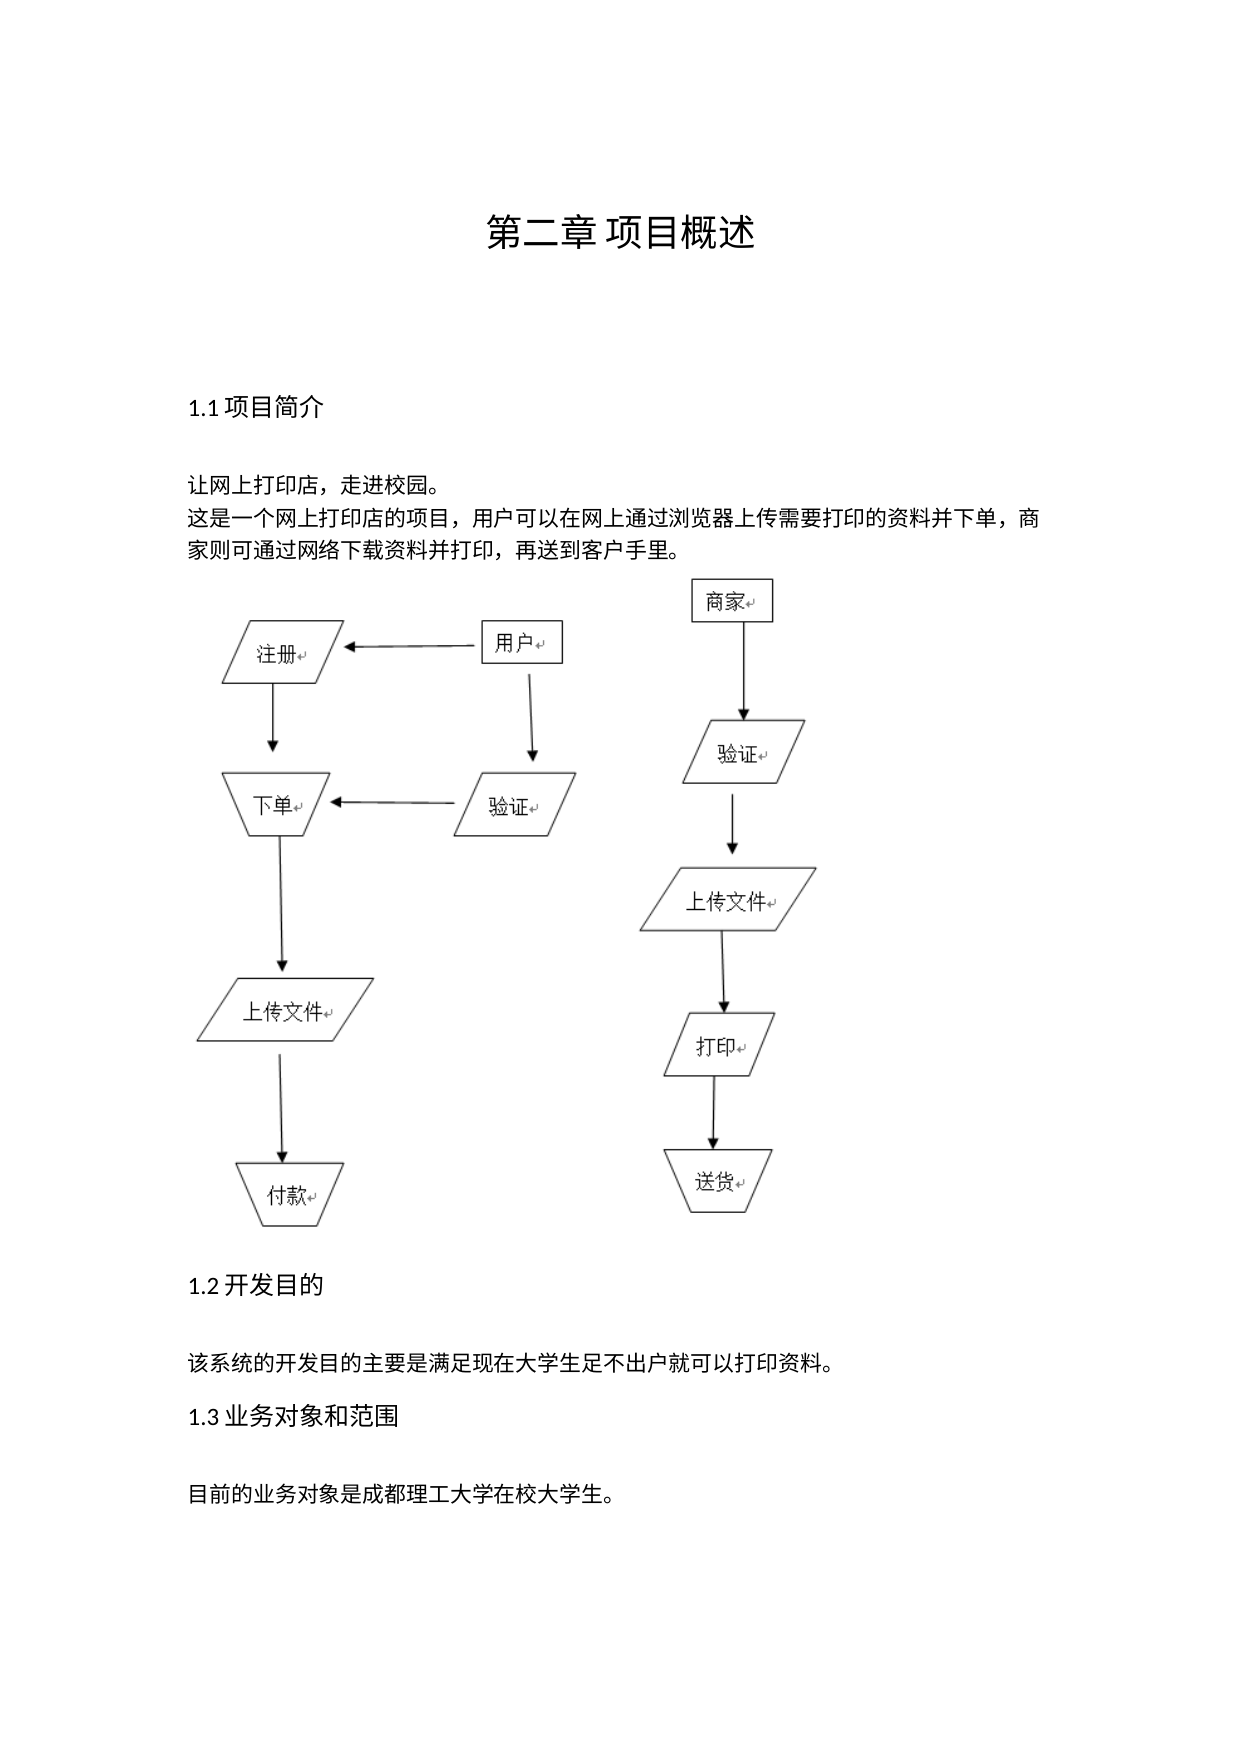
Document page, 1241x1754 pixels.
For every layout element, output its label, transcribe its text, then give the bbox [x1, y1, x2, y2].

subtitle 1.3业务对象和范围 [187, 1382, 1053, 1447]
subtitle 第二章 项目概述 [187, 197, 1053, 262]
subtitle 1.2开发目的 [187, 1251, 1053, 1316]
picture [187, 604, 607, 1238]
subtitle 1.1项目简介 [187, 373, 1053, 438]
picture [612, 565, 859, 1238]
text 目前的业务对象是成都理工大学在校大学生。 [187, 1476, 1053, 1509]
text 这是一个网上打印店的项目，用户可以在网上通过浏览器上传需要打印的资料并下单，商家则可通过网络下载资料并打印，再送到客户手里。 [187, 500, 1053, 565]
text 该系统的开发目的主要是满足现在大学生足不出户就可以打印资料。 [187, 1346, 1053, 1378]
text 让网上打印店，走进校园。 [187, 468, 1053, 500]
